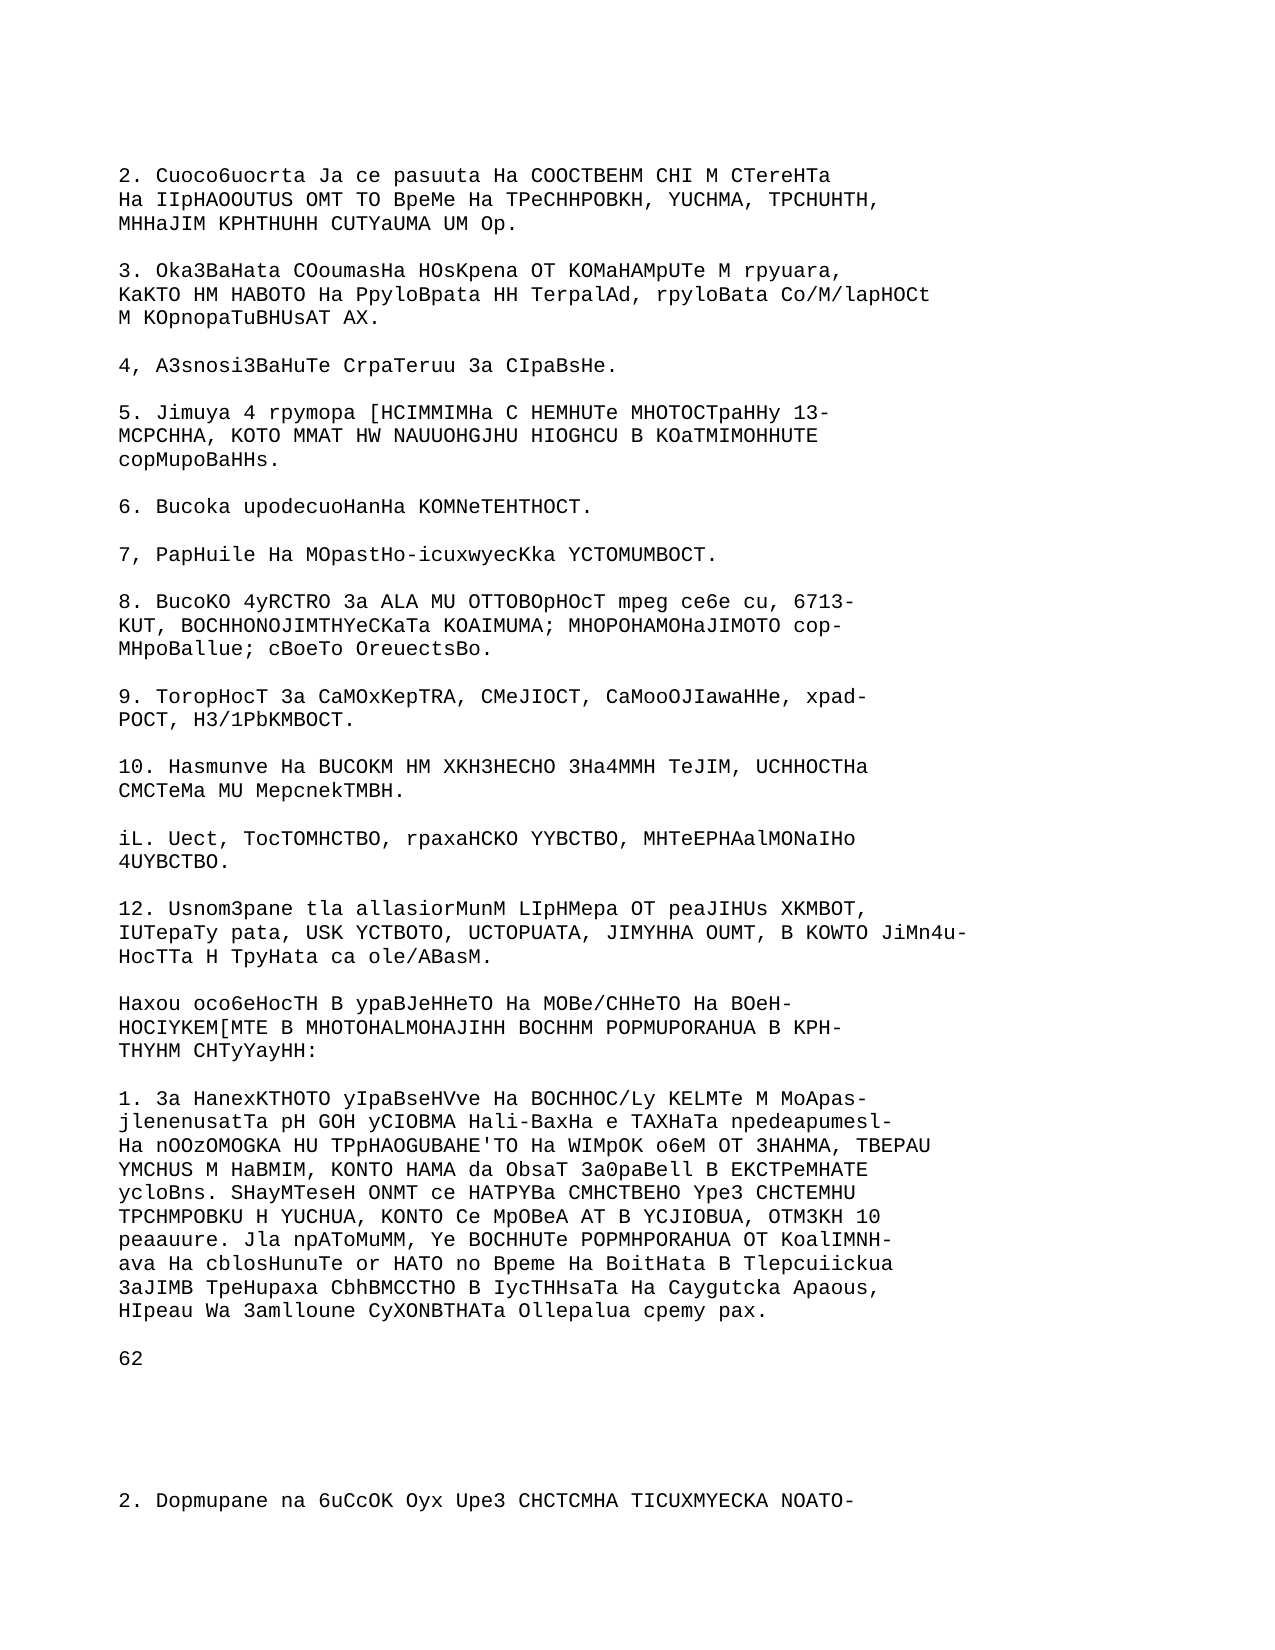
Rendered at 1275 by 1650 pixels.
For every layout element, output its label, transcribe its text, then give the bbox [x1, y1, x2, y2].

text peaauure. Jla npAToMuMM, Ye BOCHHUTe POPMHPORAHUA OT KoalIMNH- [118, 1229, 1157, 1253]
text Ha nOOzOMOGKA HU TPpHAOGUBAHE'TO Ha WIMpOK o6eM OT 3HAHMA, TBEPAU [118, 1135, 1157, 1158]
text 12. Usnom3pane tla allasiorMunM LIpHMepa OT peaJIHUs XKMBOT, [118, 898, 1157, 922]
text HIpeau Wa 3amlloune CyXONBTHATa Ollepalua cpemy pax. [118, 1300, 1157, 1324]
text KaKTO HM HABOTO Ha PpyloBpata HH TerpalAd, rpyloBata Co/M/lapHOCt [118, 284, 1157, 307]
text iL. Uect, TocTOMHCTBO, rpaxaHCKO YYBCTBO, MHTeEPHAalMONaIHo [118, 827, 1157, 851]
text TPCHMPOBKU H YUCHUA, KONTO Ce MpOBeA AT B YCJIOBUA, OTM3KH 10 [118, 1206, 1157, 1229]
text IUTepaTy pata, USK YCTBOTO, UCTOPUATA, JIMYHHA OUMT, B KOWTO JiMn4u- [118, 922, 1157, 946]
text 7, PapHuile Ha MOpastHo-icuxwyecKka YCTOMUMBOCT. [118, 544, 1157, 567]
text CMCTeMa MU MepcnekTMBH. [118, 780, 1157, 804]
text ava Ha cblosHunuTe or HATO no Bpeme Ha BoitHata B Tlepcuiickua [118, 1253, 1157, 1277]
text MCPCHHA, KOTO MMAT HW NAUUOHGJHU HIOGHCU B KOaTMIMOHHUTE [118, 426, 1157, 449]
text 62 [118, 1348, 1157, 1371]
text MHpoBallue; cBoeTo OreuectsBo. [118, 638, 1157, 662]
text Haxou oco6eHocTH B ypaBJeHHeTO Ha MOBe/CHHeTO Ha BOeH- [118, 993, 1157, 1017]
text jlenenusatTa pH GOH yCIOBMA Hali-BaxHa e TAXHaTa npedeapumesl- [118, 1111, 1157, 1135]
text THYHM CHTyYayHH: [118, 1040, 1157, 1064]
text HocTTa H TpyHata ca ole/ABasM. [118, 946, 1157, 969]
text 4, A3snosi3BaHuTe CrpaTeruu 3a CIpaBsHe. [118, 354, 1157, 378]
text 2. Dopmupane na 6uCcOK Oyx Upe3 CHCTCMHA TICUXMYECKA NOATO- [118, 1489, 1157, 1513]
text YMCHUS M HaBMIM, KONTO HAMA da ObsaT 3a0paBell B EKCTPeMHATE [118, 1158, 1157, 1182]
text 3aJIMB TpeHupaxa CbhBMCCTHO B IycTHHsaTa Ha Caygutcka Apaous, [118, 1277, 1157, 1300]
text 4UYBCTBO. [118, 851, 1157, 875]
text 9. ToropHocT 3a CaMOxKepTRA, CMeJIOCT, CaMooOJIawaHHe, xpad- [118, 686, 1157, 709]
text MHHaJIM KPHTHUHH CUTYaUMA UM Op. [118, 213, 1157, 236]
text KUT, BOCHHONOJIMTHYeCKaTa KOAIMUMA; MHOPOHAMOHaJIMOTO cop- [118, 615, 1157, 638]
text 6. Bucoka upodecuoHanHa KOMNeTEHTHOCT. [118, 496, 1157, 520]
text 1. 3a HanexKTHOTO yIpaBseHVve Ha BOCHHOC/Ly KELMTe M MoApas- [118, 1088, 1157, 1111]
text 3. Oka3BaHata COoumasHa HOsKpena OT KOMaHAMpUTe M rpyuara, [118, 260, 1157, 284]
text POCT, H3/1PbKMBOCT. [118, 709, 1157, 733]
text 5. Jimuya 4 rpymopa [HCIMMIMHa C HEMHUTe MHOTOCTpaHHy 13- [118, 402, 1157, 426]
text 8. BucoKO 4yRCTRO 3a ALA MU OTTOBOpHOcT mpeg ce6e cu, 6713- [118, 591, 1157, 615]
text copMupoBaHHs. [118, 449, 1157, 473]
text Ha IIpHAOOUTUS OMT TO BpeMe Ha TPeCHHPOBKH, YUCHMA, TPCHUHTH, [118, 189, 1157, 213]
text M KOpnopaTuBHUsAT AX. [118, 307, 1157, 331]
text 10. Hasmunve Ha BUCOKM HM XKH3HECHO 3Ha4MMH TeJIM, UCHHOCTHa [118, 757, 1157, 780]
text ycloBns. SHayMTeseH ONMT ce HATPYBa CMHCTBEHO Ype3 CHCTEMHU [118, 1182, 1157, 1206]
text HOCIYKEM[MTE B MHOTOHALMOHAJIHH BOCHHM POPMUPORAHUA B KPH- [118, 1017, 1157, 1040]
text 2. Cuoco6uocrta Ja ce pasuuta Ha COOCTBEHM CHI M CTereHTa [118, 165, 1157, 189]
